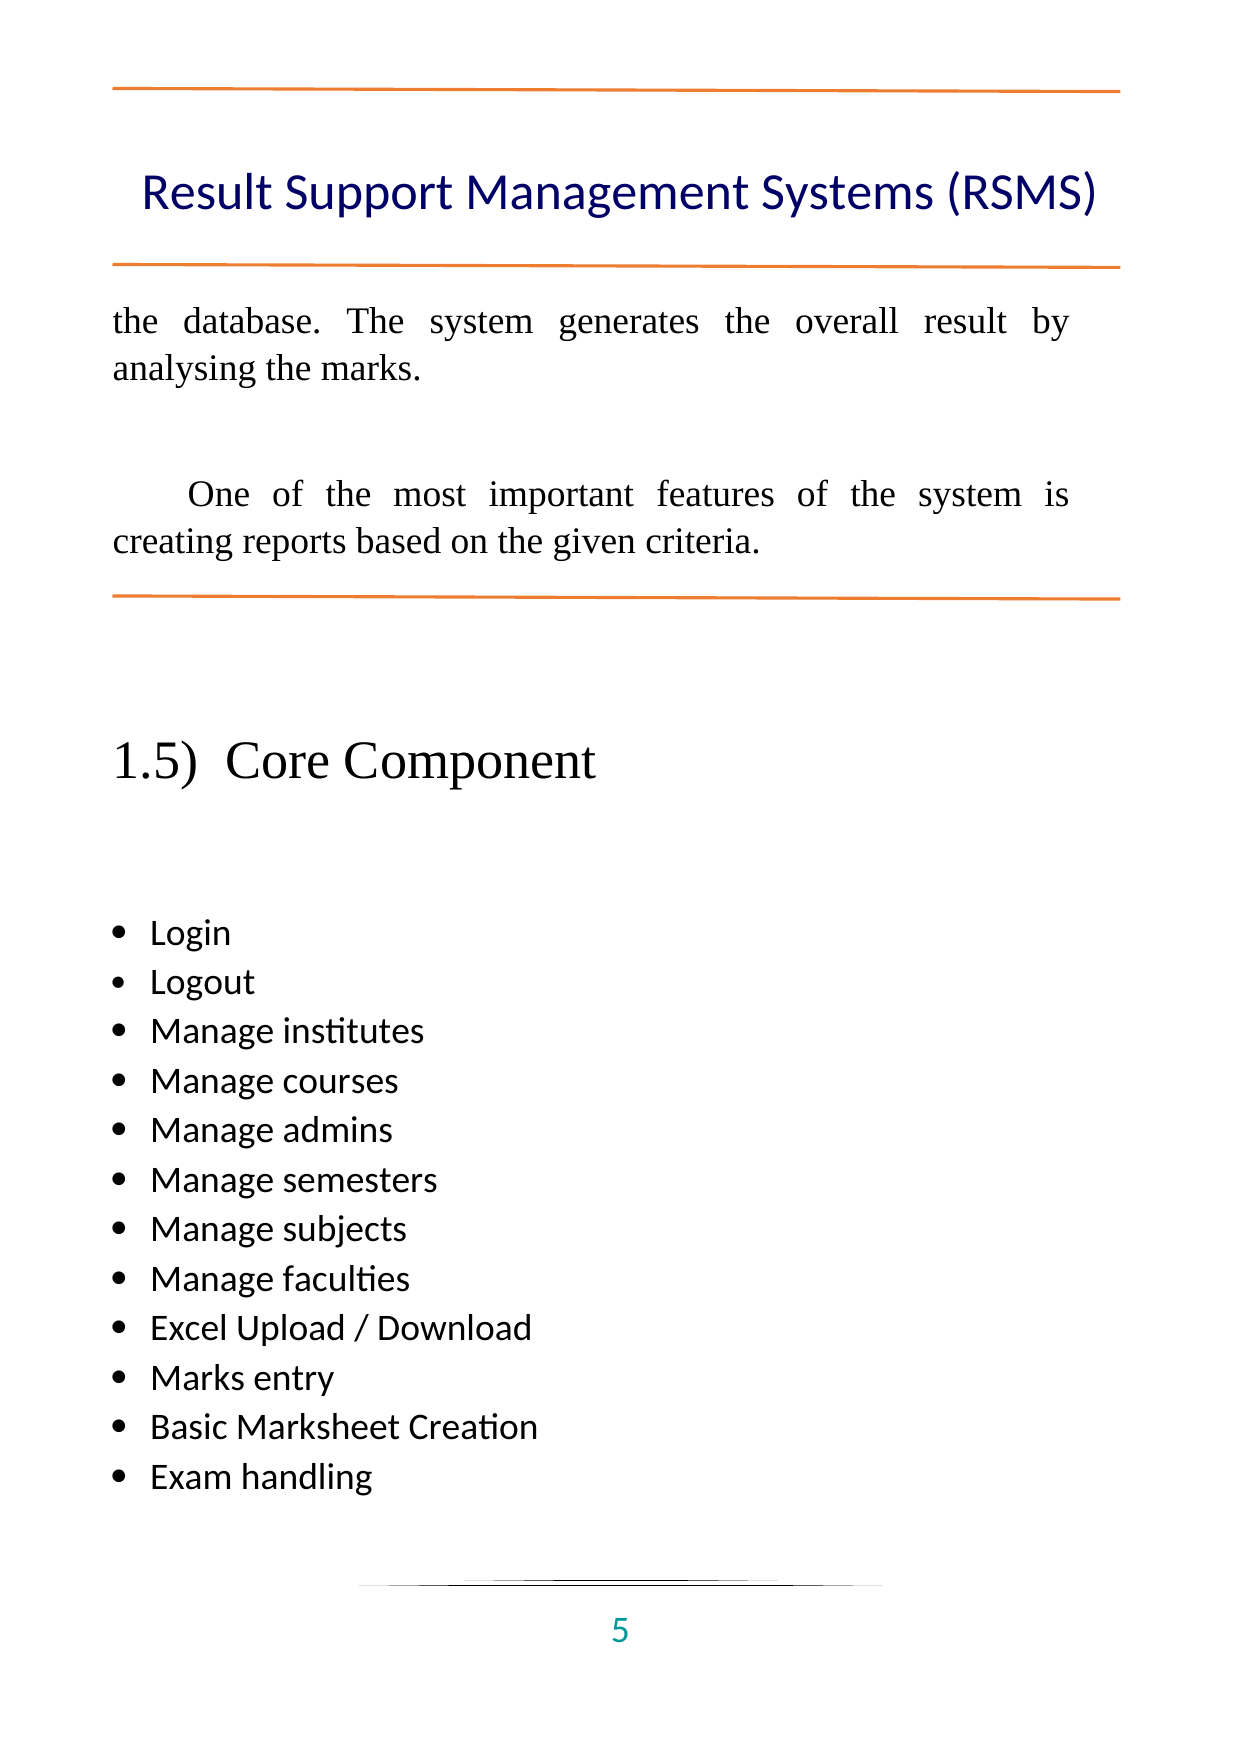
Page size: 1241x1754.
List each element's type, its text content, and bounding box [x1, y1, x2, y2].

list Exam handling [112, 1453, 1128, 1499]
list Manage institutes [112, 1007, 1128, 1053]
list Core Component [112, 728, 1071, 791]
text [112, 298, 1071, 388]
list Manage subjects [112, 1205, 1128, 1251]
list Basic Marksheet Creation [112, 1403, 1128, 1449]
list Logout [112, 958, 1128, 1004]
list Marks entry [112, 1354, 1128, 1400]
list Manage admins [112, 1106, 1128, 1152]
list Login [112, 908, 1128, 954]
list Manage faculties [112, 1255, 1128, 1301]
list Manage courses [112, 1057, 1128, 1103]
list Excel Upload / Download [112, 1304, 1128, 1350]
list Manage semesters [112, 1156, 1128, 1202]
text One of the most important features of the system is creating reports based on the given criteria. [112, 472, 1071, 561]
